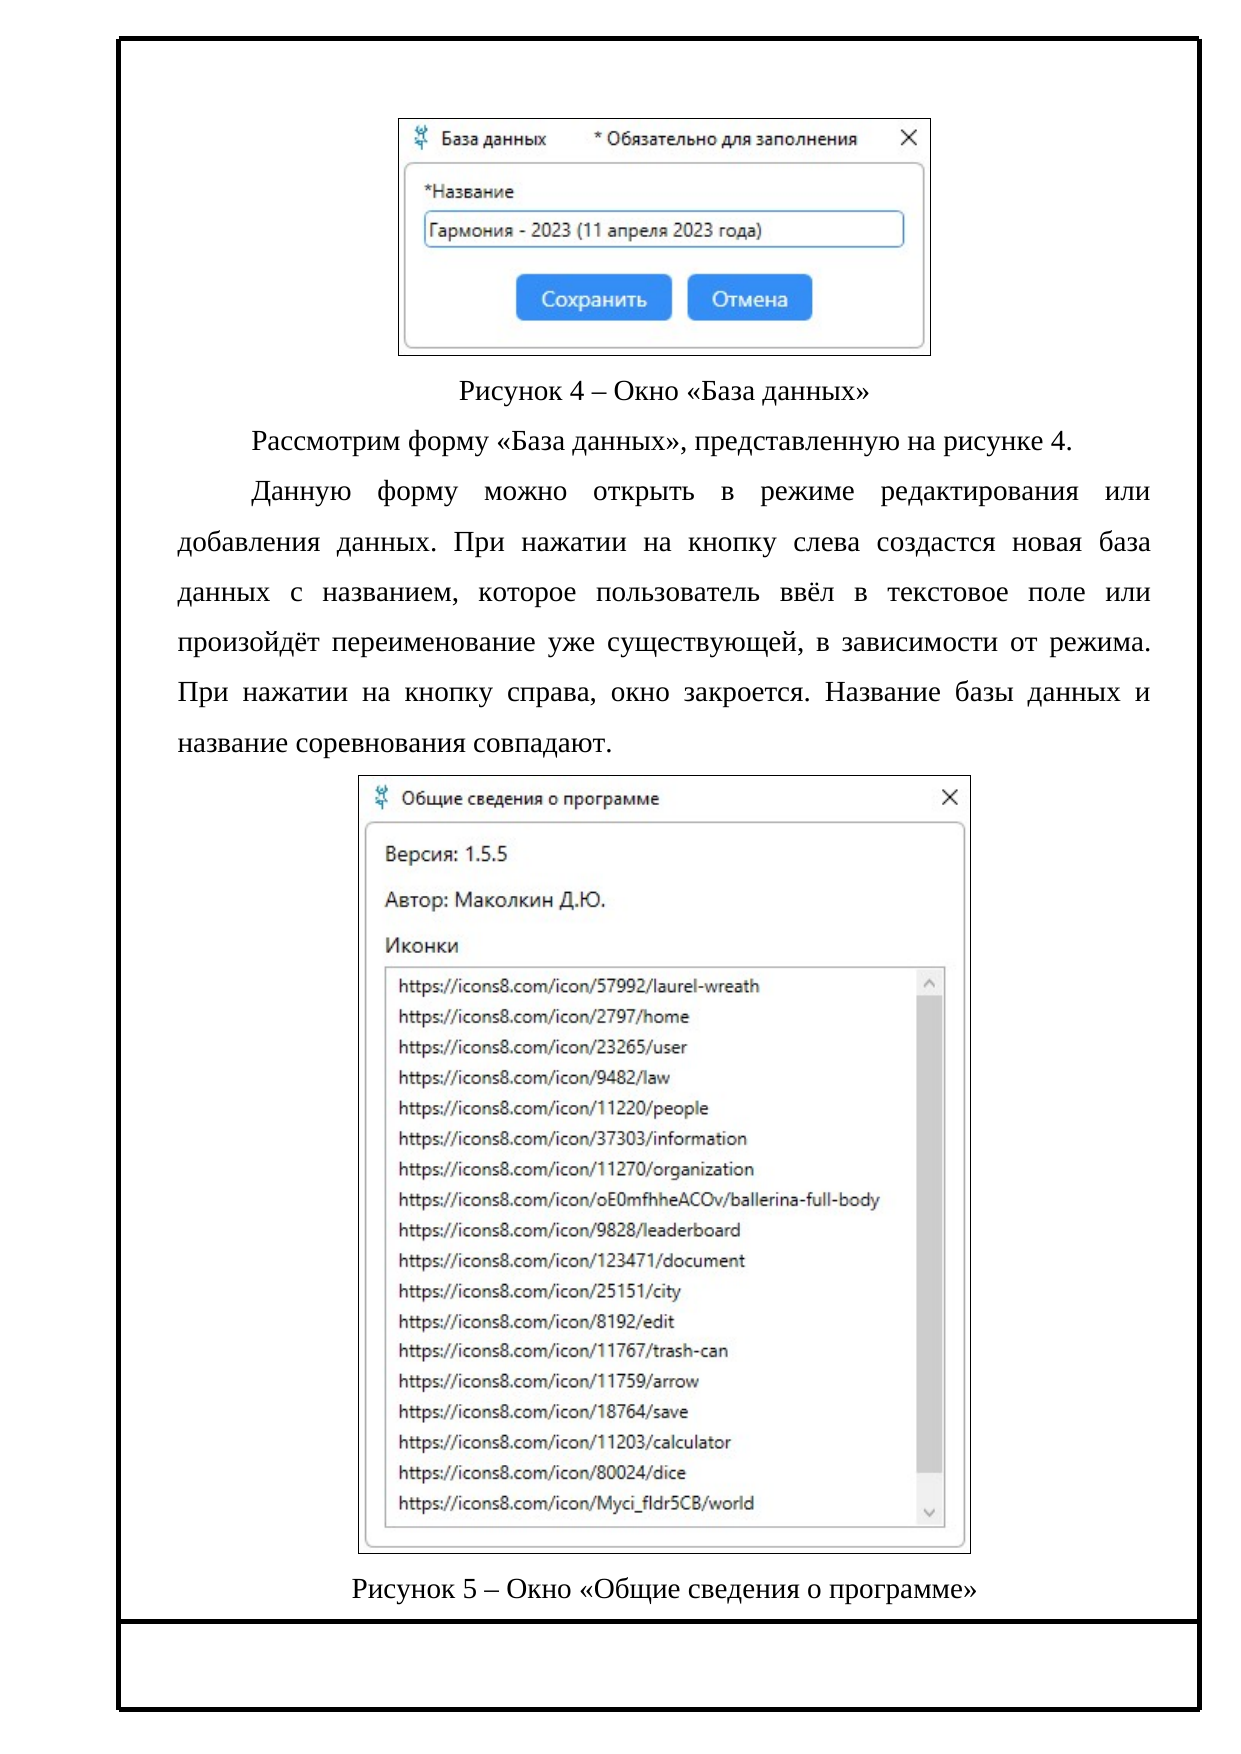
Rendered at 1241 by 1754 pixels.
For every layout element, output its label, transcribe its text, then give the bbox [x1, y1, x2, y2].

text Рисунок 5 – Окно «Общие сведения о программе» [177, 1571, 1152, 1604]
picture [399, 119, 930, 355]
text Данную форму можно открыть в режиме редактирования или добавления данных. При нажатии на кнопку слева создастся новая база данных с названием, которое пользователь ввёл в текстовое поле или произойдёт переименование уже существующей, в зависимости от режима. При нажатии на кнопку справа, окно закроется. Название базы данных и название соревнования совпадают. [177, 473, 1152, 758]
text Рисунок 4 – Окно «База данных» [177, 373, 1152, 406]
picture [359, 776, 970, 1553]
text Рассмотрим форму «База данных», представленную на рисунке 4. [177, 423, 1152, 457]
